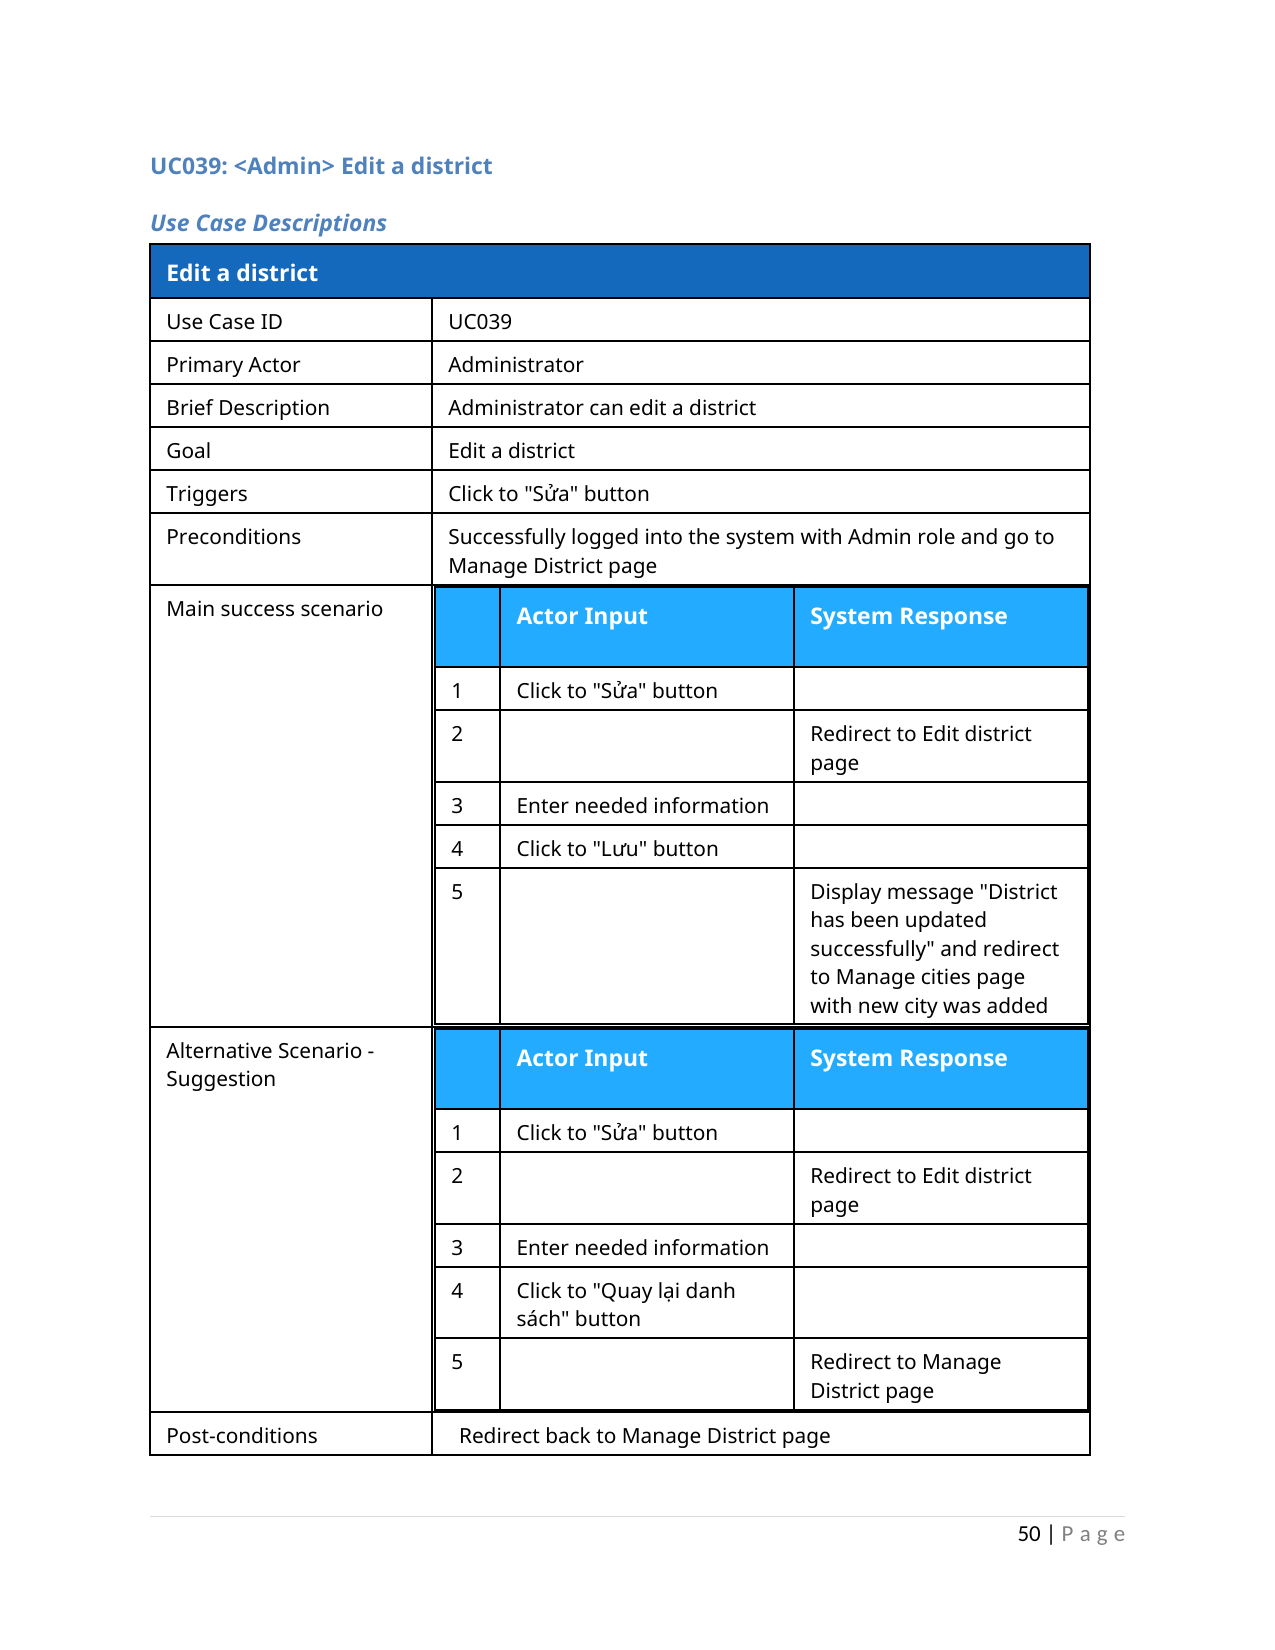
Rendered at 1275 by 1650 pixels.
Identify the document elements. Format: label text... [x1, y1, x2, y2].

table_cell [436, 783, 499, 824]
table_cell [501, 1225, 793, 1266]
table_cell [501, 1339, 793, 1409]
table_cell Click to "Sửa" button [433, 471, 1089, 512]
table_cell Use Case ID [151, 299, 431, 340]
table_cell Brief Description [151, 385, 431, 426]
table_cell [795, 1339, 1087, 1409]
table_cell [436, 668, 499, 709]
table_cell [436, 1225, 499, 1266]
table_cell Primary Actor [151, 342, 431, 383]
table_cell Preconditions [151, 514, 431, 583]
table_cell [501, 1153, 793, 1223]
table_cell [795, 1110, 1087, 1151]
table_cell [795, 826, 1087, 867]
table_cell Main success scenario [151, 586, 431, 1026]
table_cell [501, 826, 793, 867]
table_cell [795, 1268, 1087, 1337]
table_cell Post-conditions [151, 1413, 431, 1454]
subtitle Use Case Descriptions [150, 207, 1125, 238]
table_cell Goal [151, 428, 431, 469]
table_cell [436, 826, 499, 867]
table_cell Edit a district [433, 428, 1089, 469]
table_cell [795, 1225, 1087, 1266]
table_cell [501, 1268, 793, 1337]
table_cell [795, 711, 1087, 781]
table_cell Triggers [151, 471, 431, 512]
subtitle UC039: <Admin> Edit a district [150, 150, 1125, 181]
table_cell Successfully logged into the system with Admin role and go to Manage District page [433, 514, 1089, 583]
table_cell [795, 783, 1087, 824]
table_cell Administrator can edit a district [433, 385, 1089, 426]
table_cell [501, 1110, 793, 1151]
table_cell [501, 783, 793, 824]
table_cell Administrator [433, 342, 1089, 383]
table_cell Redirect back to Manage District page [433, 1413, 1089, 1454]
table_cell [795, 869, 1087, 1023]
table_cell [436, 1268, 499, 1337]
table_cell UC039 [433, 299, 1089, 340]
table_cell [436, 869, 499, 1023]
table_cell [795, 1153, 1087, 1223]
table_cell [436, 1110, 499, 1151]
table_cell [436, 1339, 499, 1409]
table_cell [501, 869, 793, 1023]
table_cell [501, 711, 793, 781]
table_cell [436, 711, 499, 781]
table_header Edit a district [151, 245, 1089, 297]
table_cell Alternative Scenario - Suggestion [151, 1028, 431, 1411]
table_cell [795, 668, 1087, 709]
table_cell [436, 1153, 499, 1223]
table_cell [501, 668, 793, 709]
